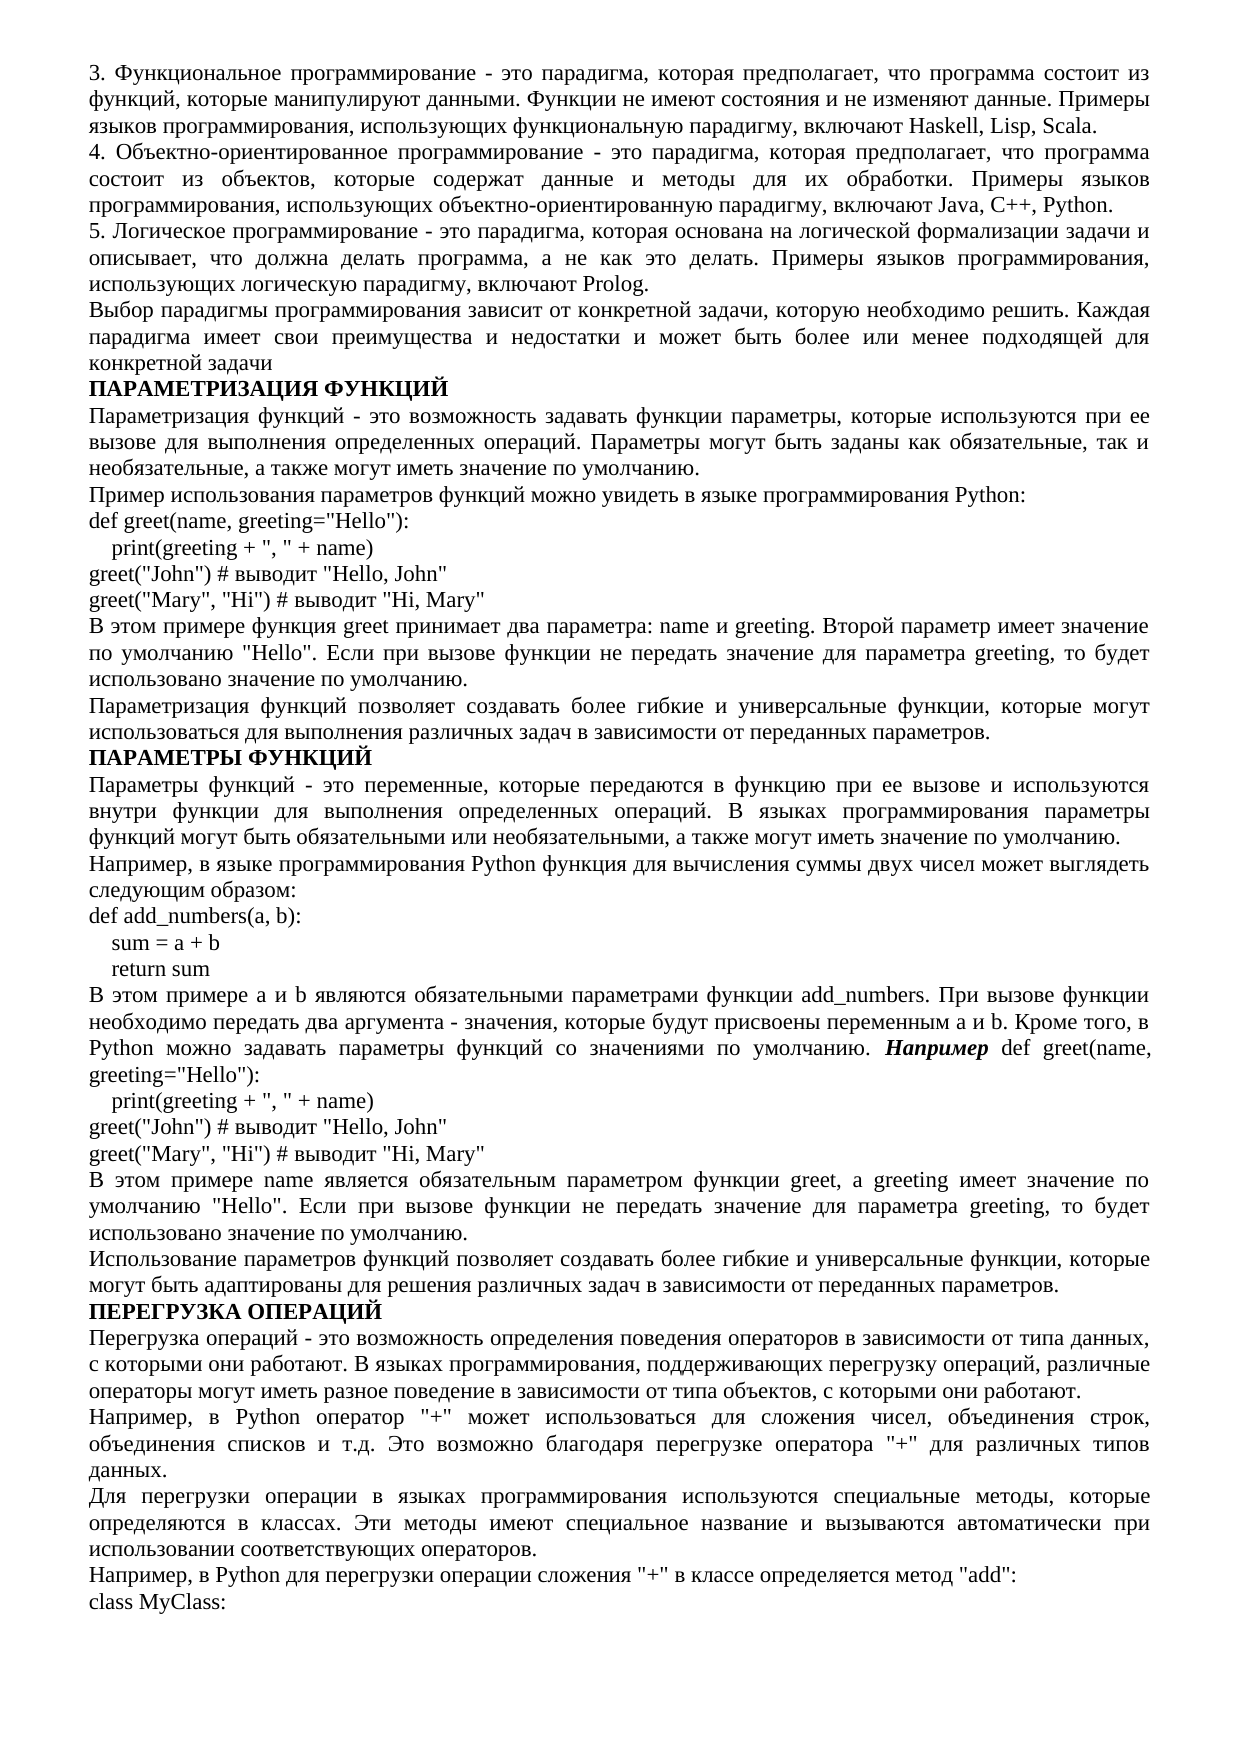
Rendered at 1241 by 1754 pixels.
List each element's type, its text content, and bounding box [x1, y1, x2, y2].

text Например, в Python для перегрузки операции сложения "+" в классе определяется метод "add": [88, 1561, 1152, 1588]
text В этом примере функция greet принимает два параметра: name и greeting. Второй параметр имеет значение по умолчанию "Hello". Если при вызове функции не передать значение для параметра greeting, то будет использовано значение по умолчанию. [88, 613, 1152, 692]
text ПЕРЕГРУЗКА ОПЕРАЦИЙ [88, 1298, 1152, 1324]
text def greet(name, greeting="Hello"): [88, 507, 1152, 533]
text Параметры функций - это переменные, которые передаются в функцию при ее вызове и используются внутри функции для выполнения определенных операций. В языках программирования параметры функций могут быть обязательными или необязательными, а также могут иметь значение по умолчанию. [88, 771, 1152, 850]
text Параметризация функций - это возможность задавать функции параметры, которые используются при ее вызове для выполнения определенных операций. Параметры могут быть заданы как обязательные, так и необязательные, а также могут иметь значение по умолчанию. [88, 402, 1152, 481]
text Для перегрузки операции в языках программирования используются специальные методы, которые определяются в классах. Эти методы имеют специальное название и вызываются автоматически при использовании соответствующих операторов. [88, 1482, 1152, 1561]
text def add_numbers(a, b): [88, 902, 1152, 929]
text greet("John") # выводит "Hello, John" [88, 560, 1152, 586]
text ПАРАМЕТРИЗАЦИЯ ФУНКЦИЙ [88, 375, 1152, 402]
text print(greeting + ", " + name) [88, 533, 1152, 560]
text 5. Логическое программирование - это парадигма, которая основана на логической формализации задачи и описывает, что должна делать программа, а не как это делать. Примеры языков программирования, использующих логическую парадигму, включают Prolog. [88, 217, 1152, 296]
text Выбор парадигмы программирования зависит от конкретной задачи, которую необходимо решить. Каждая парадигма имеет свои преимущества и недостатки и может быть более или менее подходящей для конкретной задачи [88, 296, 1152, 375]
text 3. Функциональное программирование - это парадигма, которая предполагает, что программа состоит из функций, которые манипулируют данными. Функции не имеют состояния и не изменяют данные. Примеры языков программирования, использующих функциональную парадигму, включают Haskell, Lisp, Scala. [88, 59, 1152, 138]
text Пример использования параметров функций можно увидеть в языке программирования Python: [88, 481, 1152, 507]
text class MyClass: [88, 1588, 1152, 1614]
text Например, в Python оператор "+" может использоваться для сложения чисел, объединения строк, объединения списков и т.д. Это возможно благодаря перегрузке оператора "+" для различных типов данных. [88, 1403, 1152, 1482]
text Использование параметров функций позволяет создавать более гибкие и универсальные функции, которые могут быть адаптированы для решения различных задач в зависимости от переданных параметров. [88, 1245, 1152, 1298]
text greet("Mary", "Hi") # выводит "Hi, Mary" [88, 1140, 1152, 1166]
text Параметризация функций позволяет создавать более гибкие и универсальные функции, которые могут использоваться для выполнения различных задач в зависимости от переданных параметров. [88, 692, 1152, 744]
text greet("Mary", "Hi") # выводит "Hi, Mary" [88, 586, 1152, 613]
text В этом примере name является обязательным параметром функции greet, а greeting имеет значение по умолчанию "Hello". Если при вызове функции не передать значение для параметра greeting, то будет использовано значение по умолчанию. [88, 1166, 1152, 1245]
text 4. Объектно-ориентированное программирование - это парадигма, которая предполагает, что программа состоит из объектов, которые содержат данные и методы для их обработки. Примеры языков программирования, использующих объектно-ориентированную парадигму, включают Java, C++, Python. [88, 138, 1152, 217]
text ПАРАМЕТРЫ ФУНКЦИЙ [88, 744, 1152, 771]
text print(greeting + ", " + name) [88, 1087, 1152, 1113]
text greet("John") # выводит "Hello, John" [88, 1113, 1152, 1140]
text return sum [88, 955, 1152, 982]
text sum = a + b [88, 929, 1152, 955]
text В этом примере a и b являются обязательными параметрами функции add_numbers. При вызове функции необходимо передать два аргумента - значения, которые будут присвоены переменным a и b. Кроме того, в Python можно задавать параметры функций со значениями по умолчанию. Например def greet(name, greeting="Hello"): [88, 982, 1152, 1087]
text Например, в языке программирования Python функция для вычисления суммы двух чисел может выглядеть следующим образом: [88, 850, 1152, 902]
text Перегрузка операций - это возможность определения поведения операторов в зависимости от типа данных, с которыми они работают. В языках программирования, поддерживающих перегрузку операций, различные операторы могут иметь разное поведение в зависимости от типа объектов, с которыми они работают. [88, 1324, 1152, 1403]
